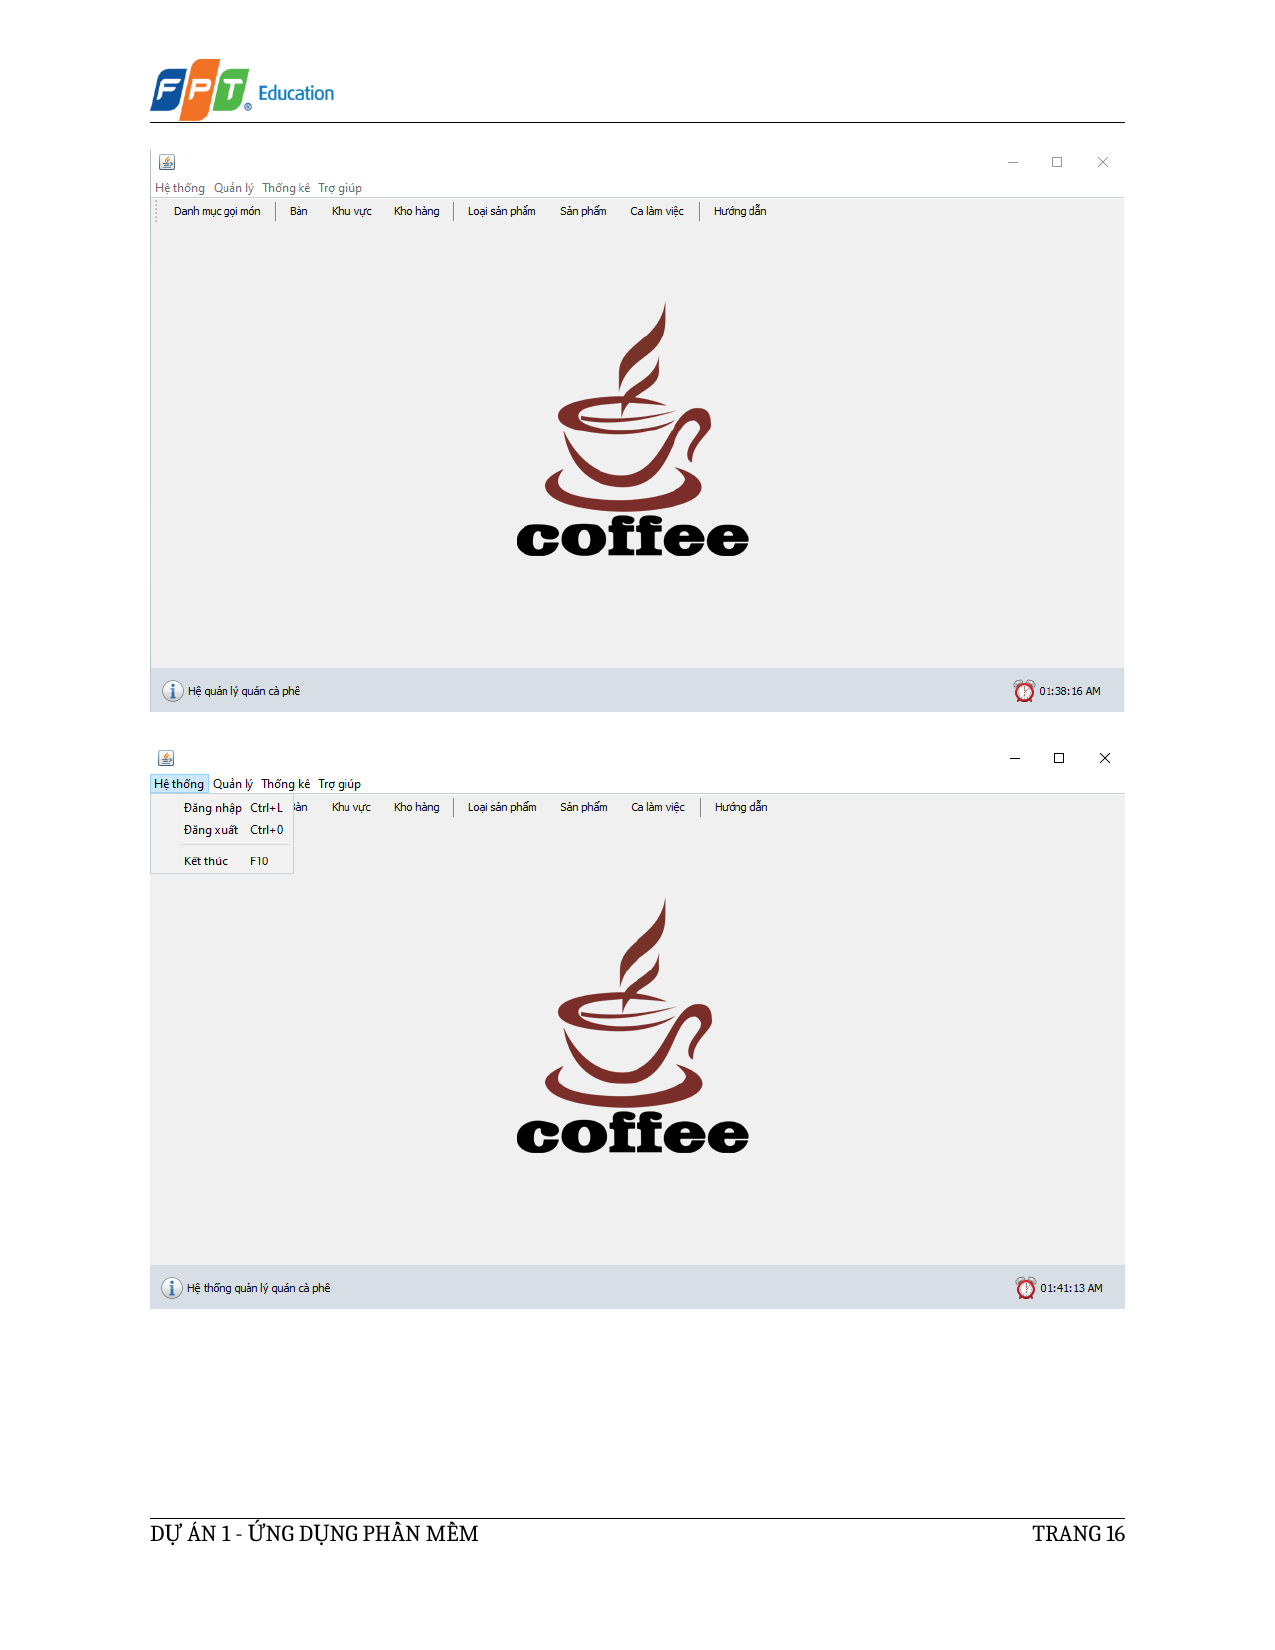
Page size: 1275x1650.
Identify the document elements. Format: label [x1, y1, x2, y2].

picture [150, 746, 1125, 1309]
picture [150, 150, 1125, 712]
picture [150, 59, 336, 121]
